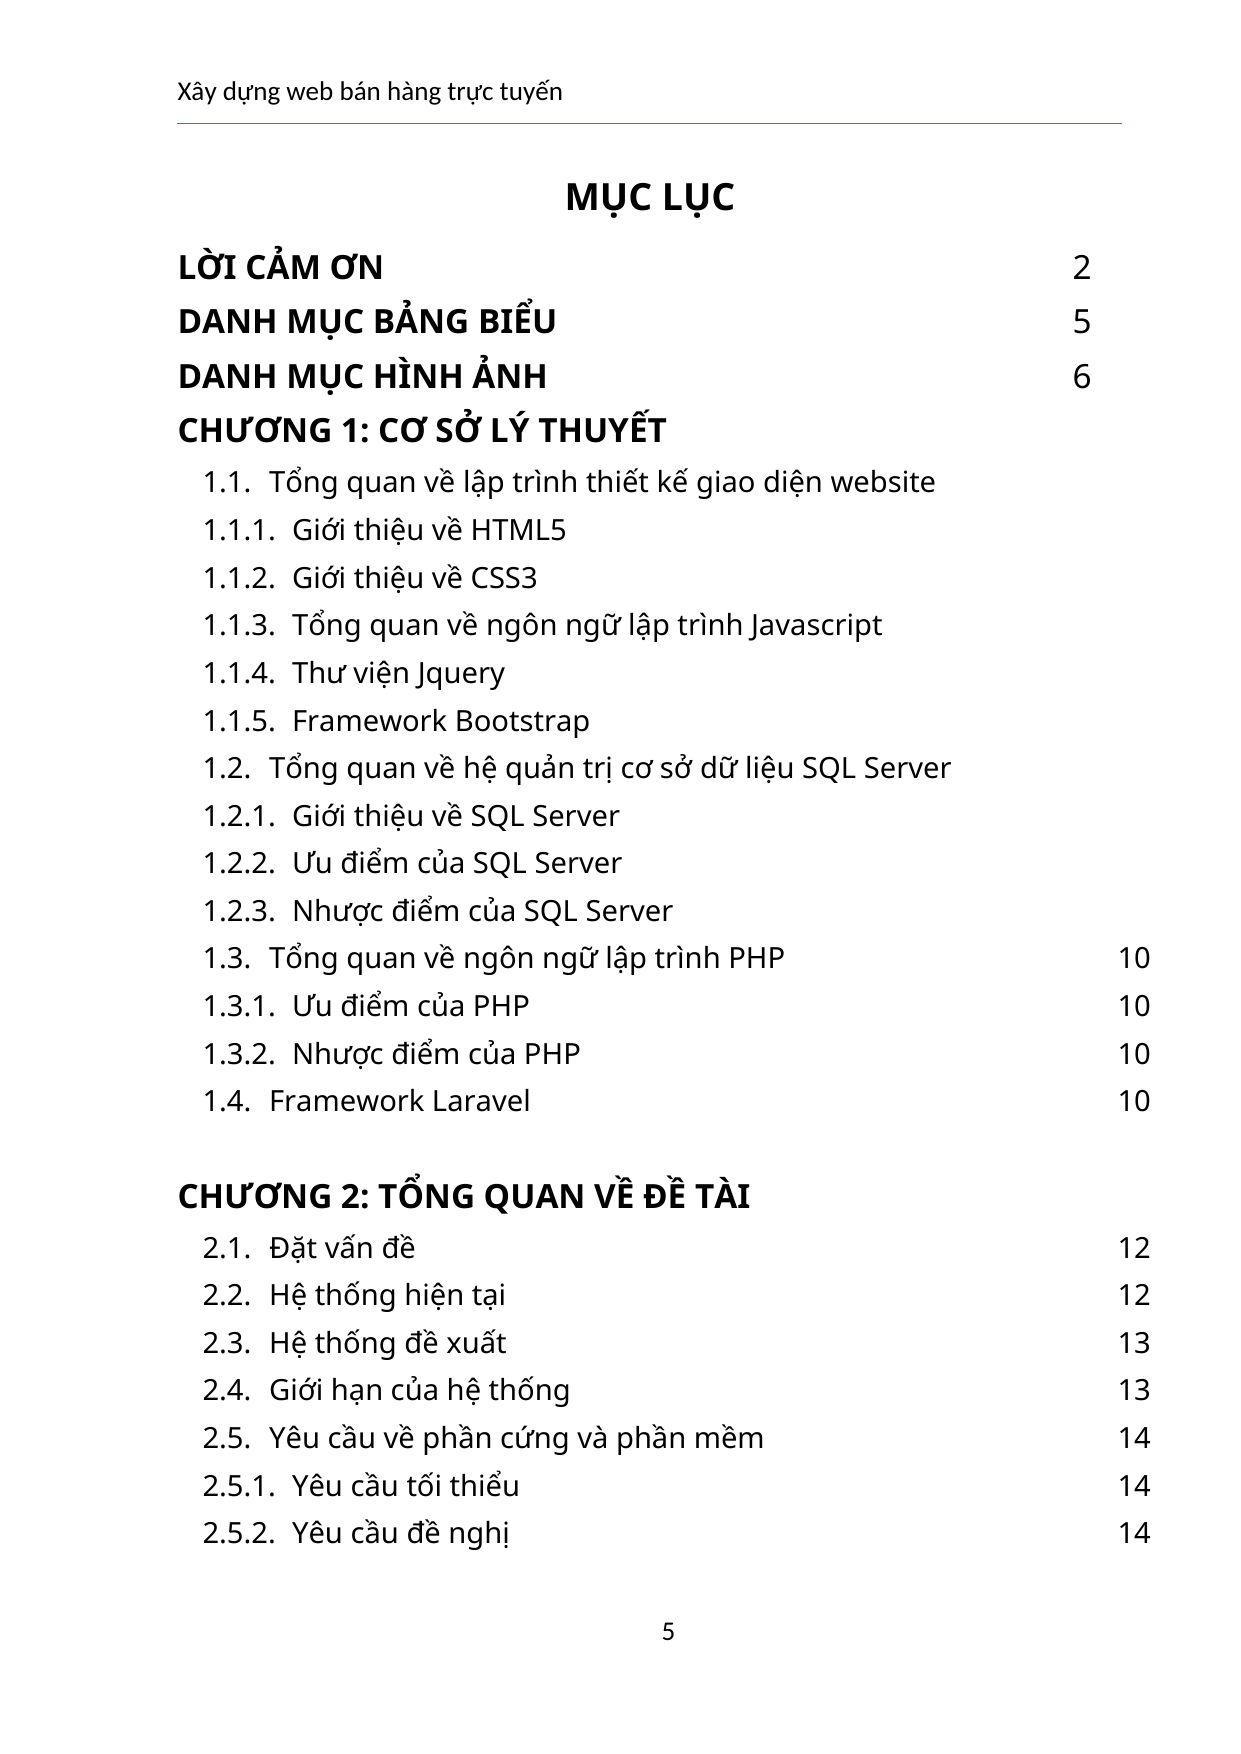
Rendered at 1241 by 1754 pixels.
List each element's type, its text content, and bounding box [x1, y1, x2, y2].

text MỤC LỤC [177, 170, 1122, 221]
